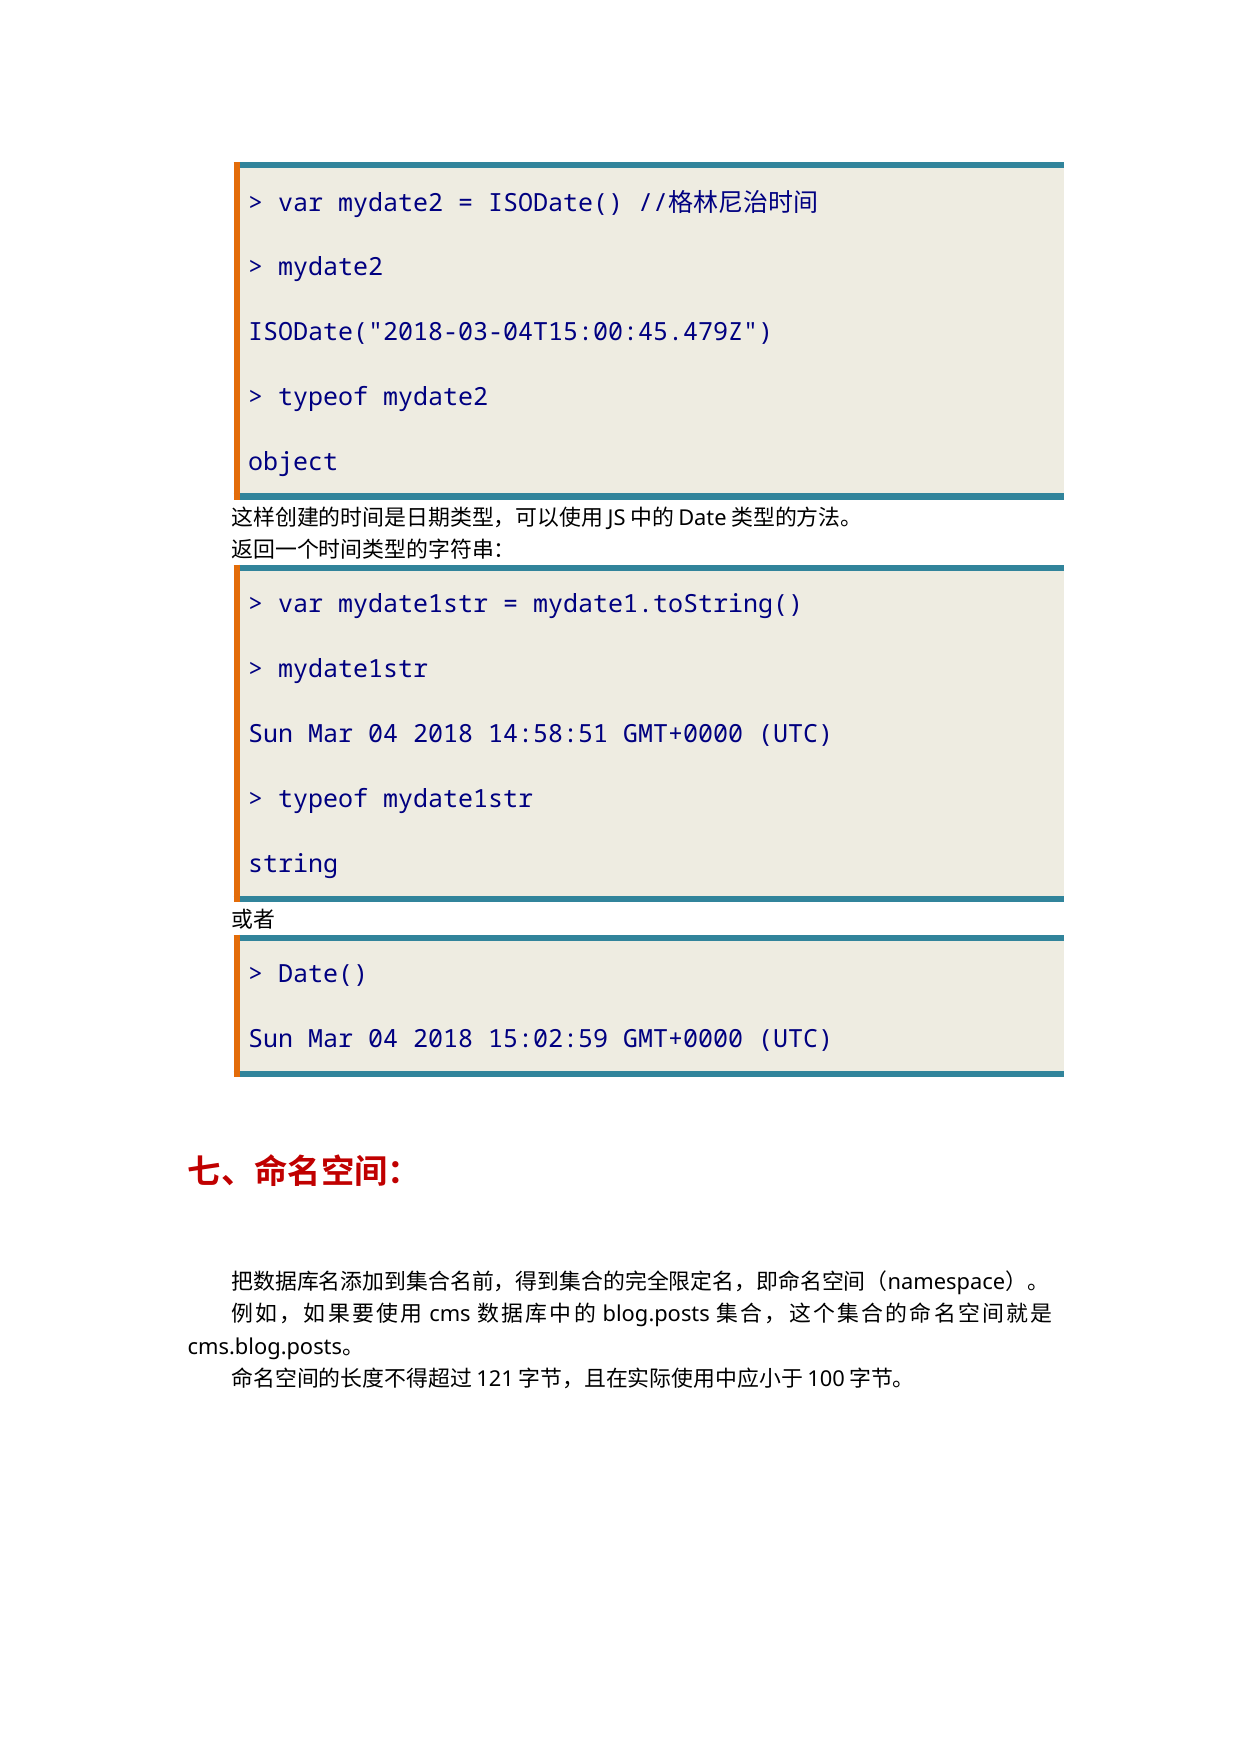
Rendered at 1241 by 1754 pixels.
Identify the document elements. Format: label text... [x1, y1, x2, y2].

list 这样创建的时间是日期类型，可以使用JS中的Date类型的方法。 [187, 499, 1053, 532]
list 把数据库名添加到集合名前，得到集合的完全限定名，即命名空间（namespace）。 [187, 1263, 1053, 1296]
list 命名空间的长度不得超过121字节，且在实际使用中应小于100字节。 [187, 1361, 1053, 1393]
table_header > Date() Sun Mar 04 2018 15:02:59 GMT+0000 (UTC) [240, 941, 1064, 1071]
list 返回一个时间类型的字符串： [187, 532, 1053, 564]
list 例如，如果要使用cms数据库中的blog.posts集合，这个集合的命名空间就是cms.blog.posts。 [187, 1296, 1053, 1361]
table_header > var mydate2 = ISODate() //格林尼治时间 > mydate2 ISODate("2018-03-04T15:00:45.479Z") > typeof mydate2 object [240, 168, 1064, 493]
list 或者 [187, 902, 1053, 934]
subtitle 七、命名空间： [187, 1137, 1053, 1202]
table_header > var mydate1str = mydate1.toString() > mydate1str Sun Mar 04 2018 14:58:51 GMT+0000 (UTC) > typeof mydate1str string [240, 571, 1064, 896]
